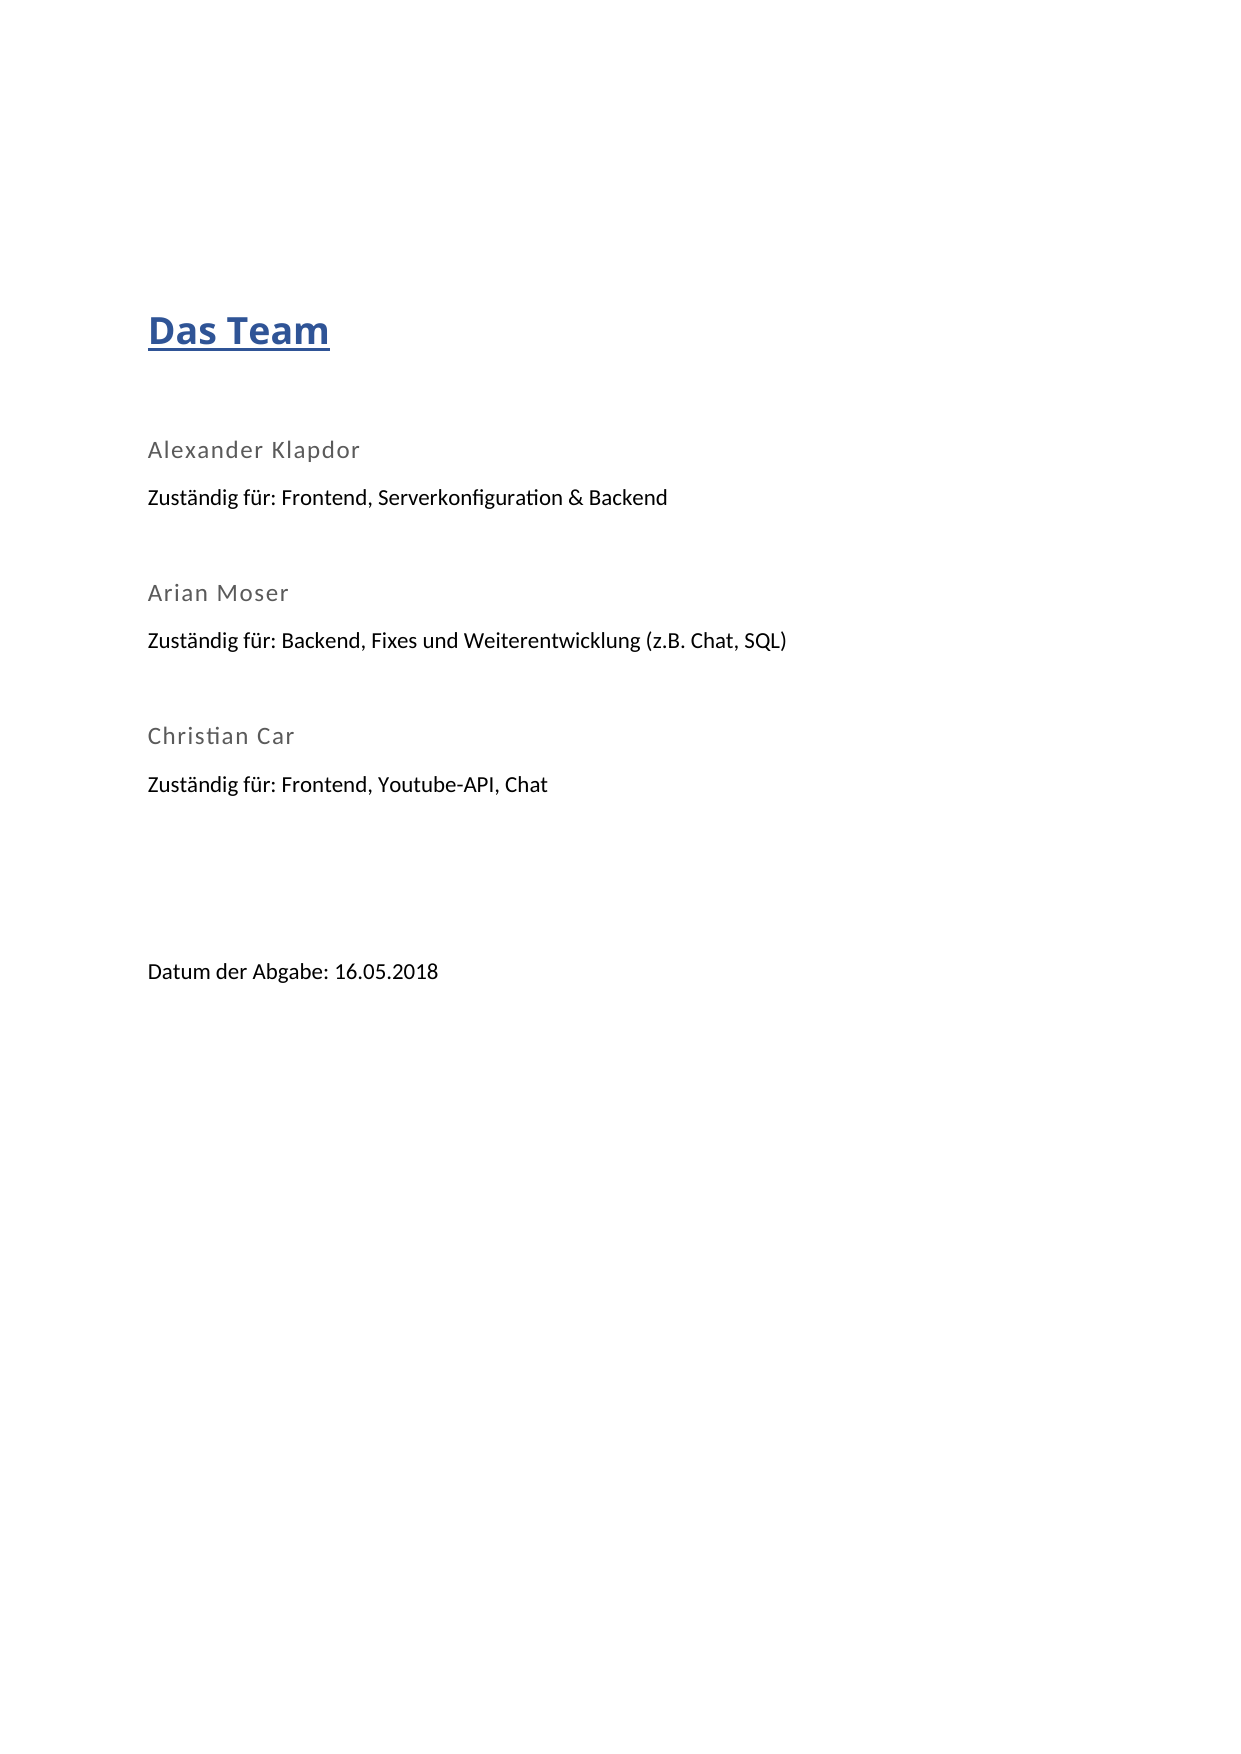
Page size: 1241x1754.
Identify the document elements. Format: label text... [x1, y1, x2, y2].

subtitle Christian Car [148, 720, 1093, 751]
subtitle Arian Moser [148, 577, 1093, 608]
text Datum der Abgabe: 16.05.2018 [148, 957, 1093, 986]
subtitle Das Team [148, 305, 1093, 356]
text Zuständig für: Frontend, Serverkonfiguration & Backend [148, 483, 1093, 511]
text Zuständig für: Backend, Fixes und Weiterentwicklung (z.B. Chat, SQL) [148, 627, 1093, 655]
text Zuständig für: Frontend, Youtube-API, Chat [148, 770, 1093, 798]
subtitle Alexander Klapdor [148, 434, 1093, 464]
